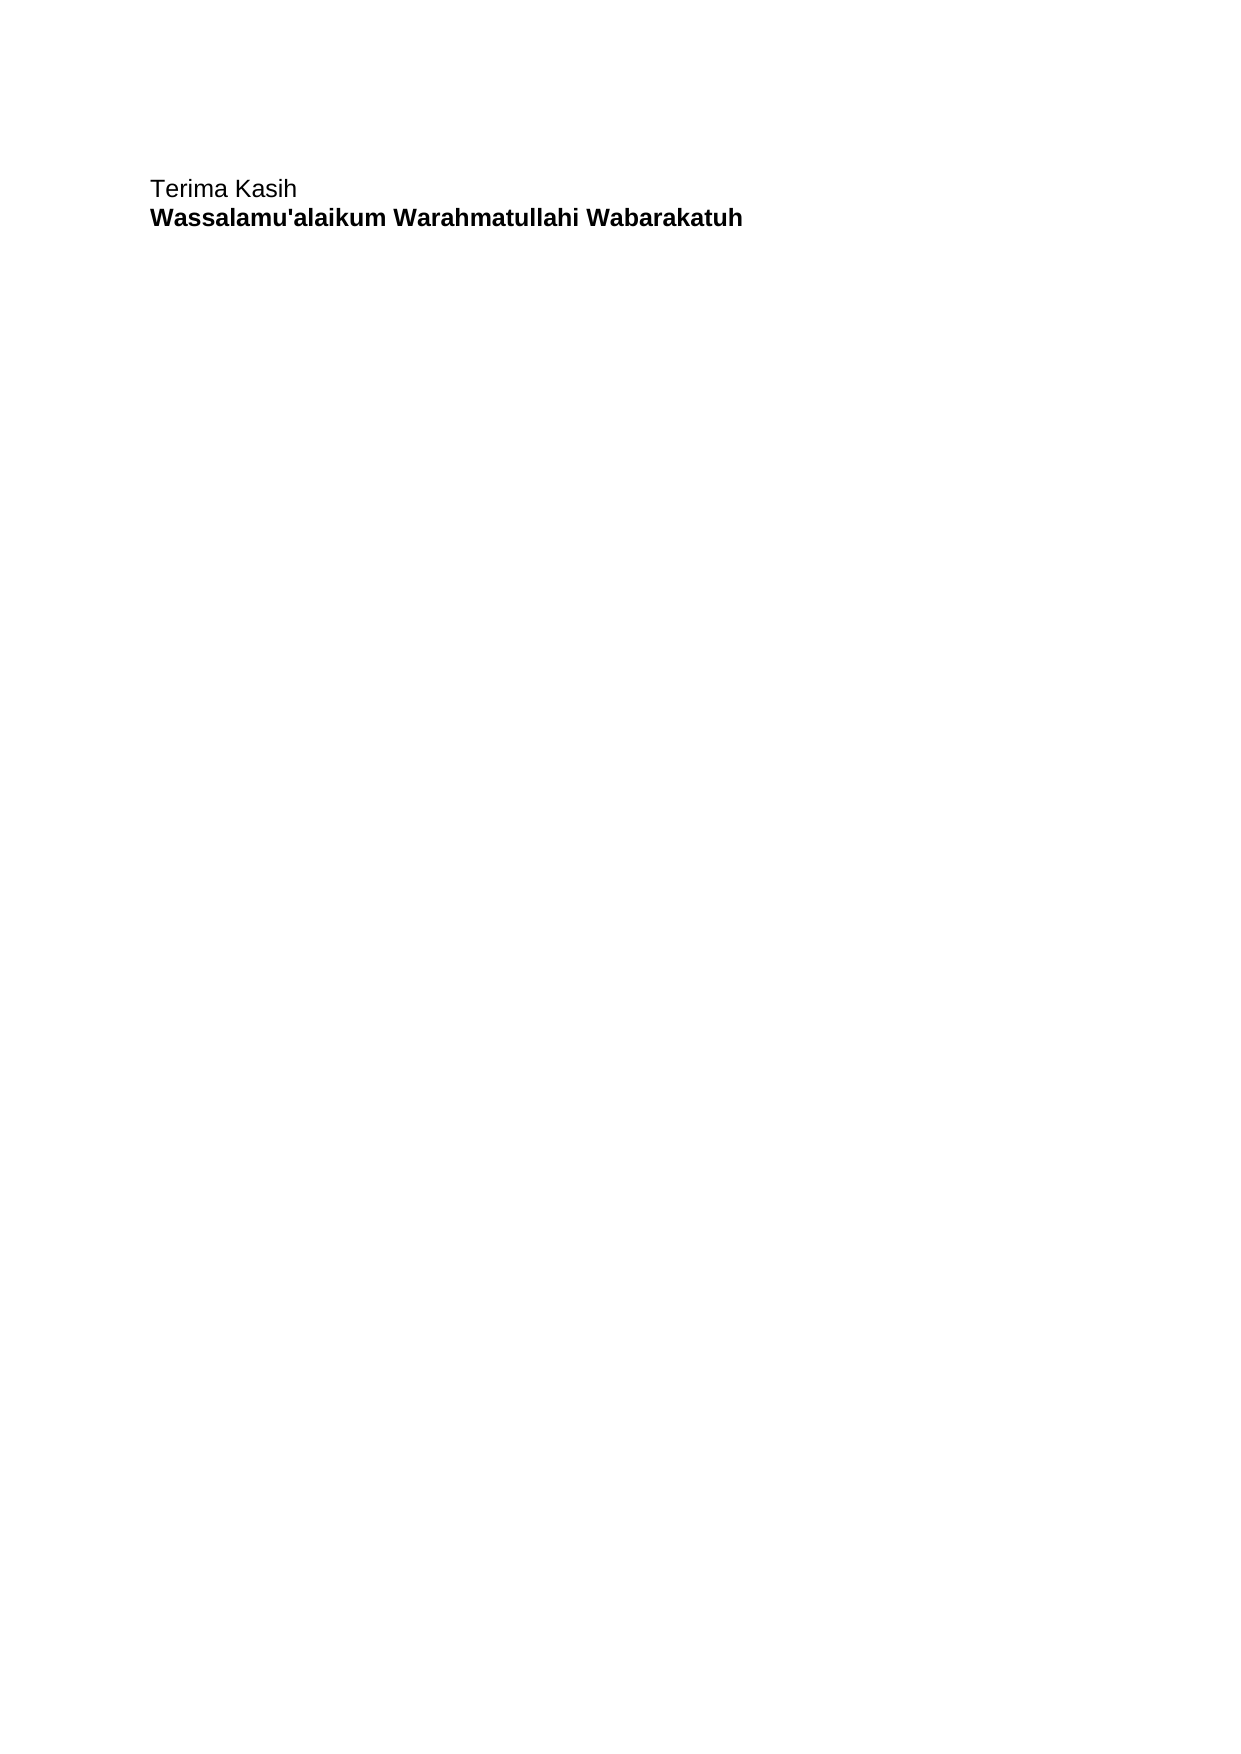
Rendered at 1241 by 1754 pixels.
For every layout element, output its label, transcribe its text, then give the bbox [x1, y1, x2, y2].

text Wassalamu'alaikum Warahmatullahi Wabarakatuh [150, 203, 1090, 231]
text Terima Kasih [150, 174, 1090, 203]
